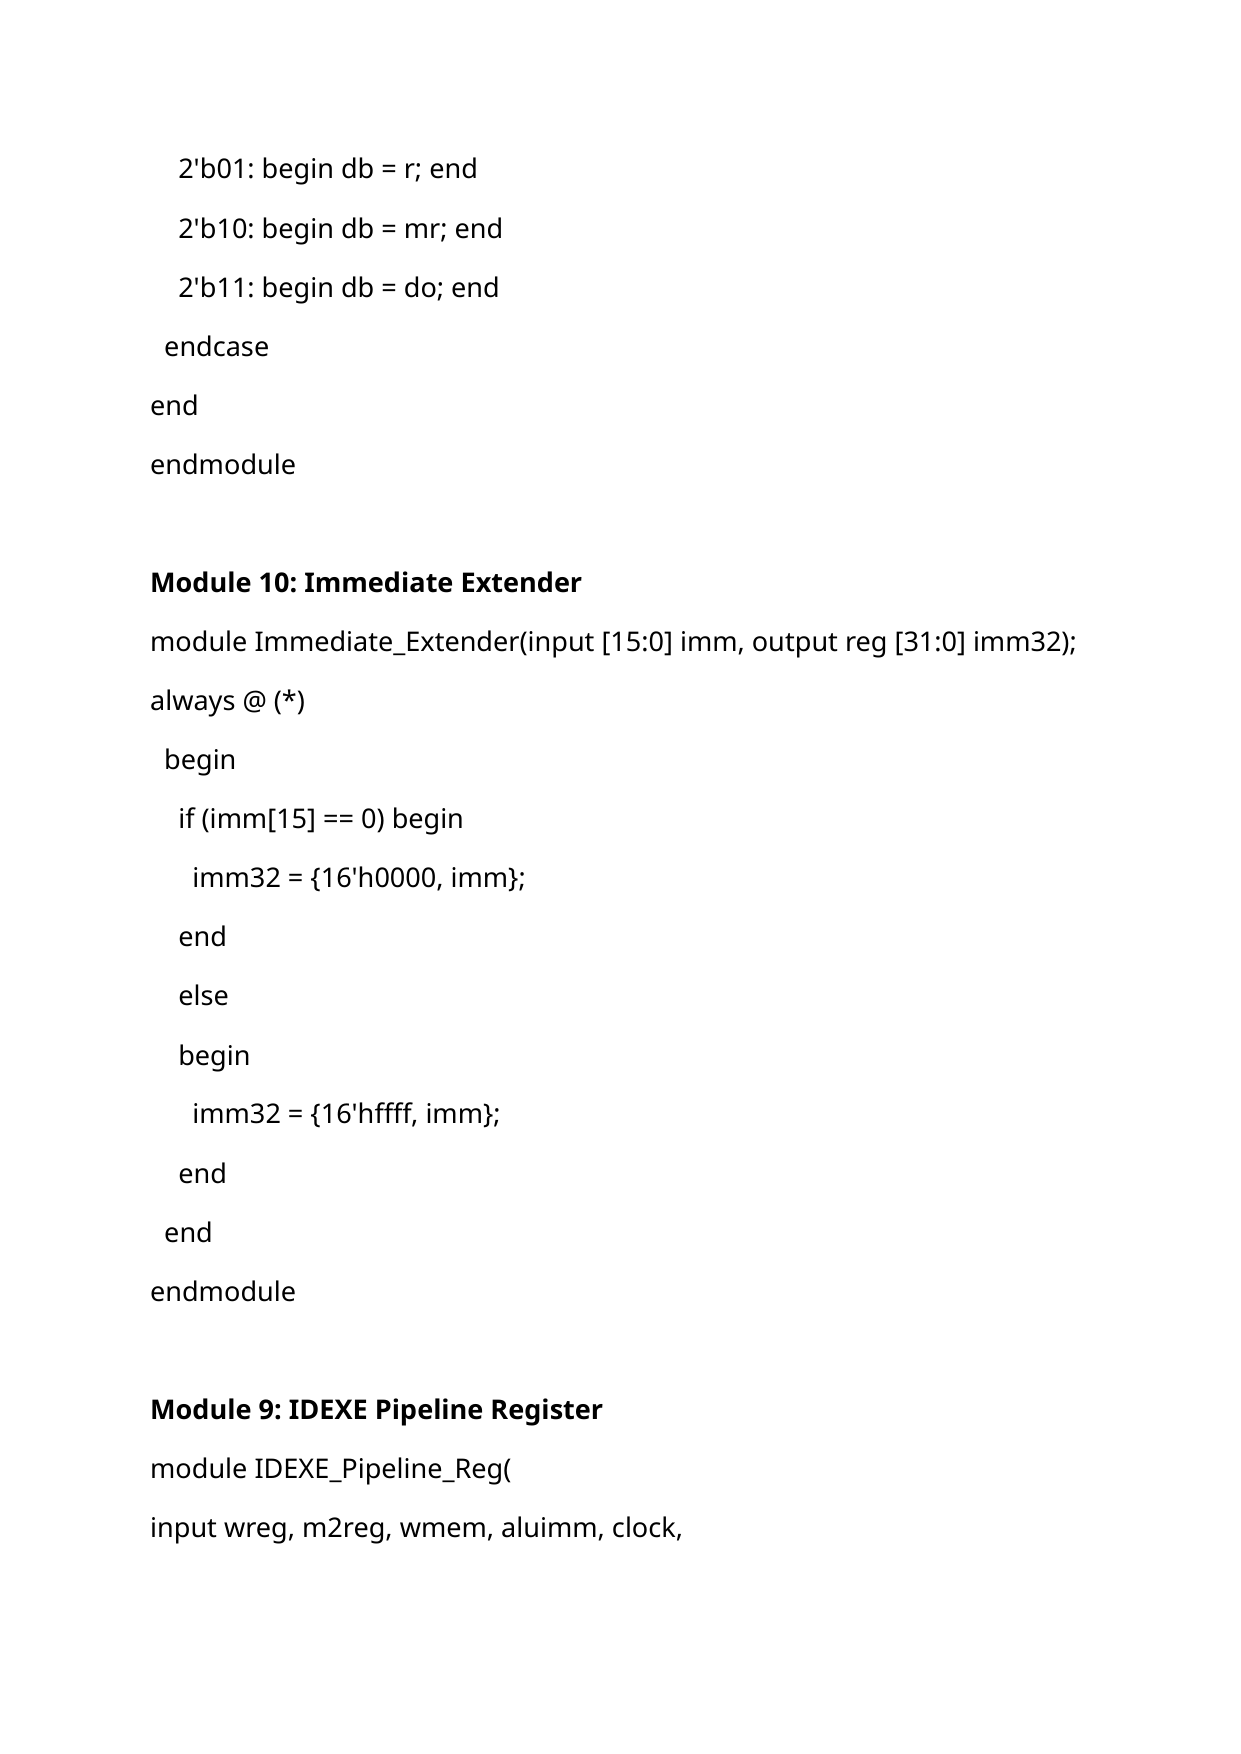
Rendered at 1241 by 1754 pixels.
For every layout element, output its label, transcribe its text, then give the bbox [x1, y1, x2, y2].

text end [150, 386, 1090, 423]
text end [150, 1154, 1090, 1191]
text if (imm[15] == 0) begin [150, 800, 1090, 837]
text endmodule [150, 1272, 1090, 1309]
text input wreg, m2reg, wmem, aluimm, clock, [150, 1508, 1090, 1545]
text always @ (*) [150, 682, 1090, 718]
text Module 10: Immediate Extender [150, 563, 1090, 600]
text endcase [150, 327, 1090, 364]
text imm32 = {16'hffff, imm}; [150, 1095, 1090, 1132]
text imm32 = {16'h0000, imm}; [150, 859, 1090, 896]
text else [150, 977, 1090, 1014]
text endmodule [150, 445, 1090, 482]
text Module 9: IDEXE Pipeline Register [150, 1390, 1090, 1427]
text end [150, 918, 1090, 955]
text begin [150, 1036, 1090, 1073]
text 2'b01: begin db = r; end [150, 150, 1090, 187]
text module Immediate_Extender(input [15:0] imm, output reg [31:0] imm32); [150, 622, 1090, 659]
text end [150, 1213, 1090, 1250]
text 2'b11: begin db = do; end [150, 268, 1090, 305]
text module IDEXE_Pipeline_Reg( [150, 1449, 1090, 1486]
text begin [150, 741, 1090, 777]
text 2'b10: begin db = mr; end [150, 209, 1090, 246]
